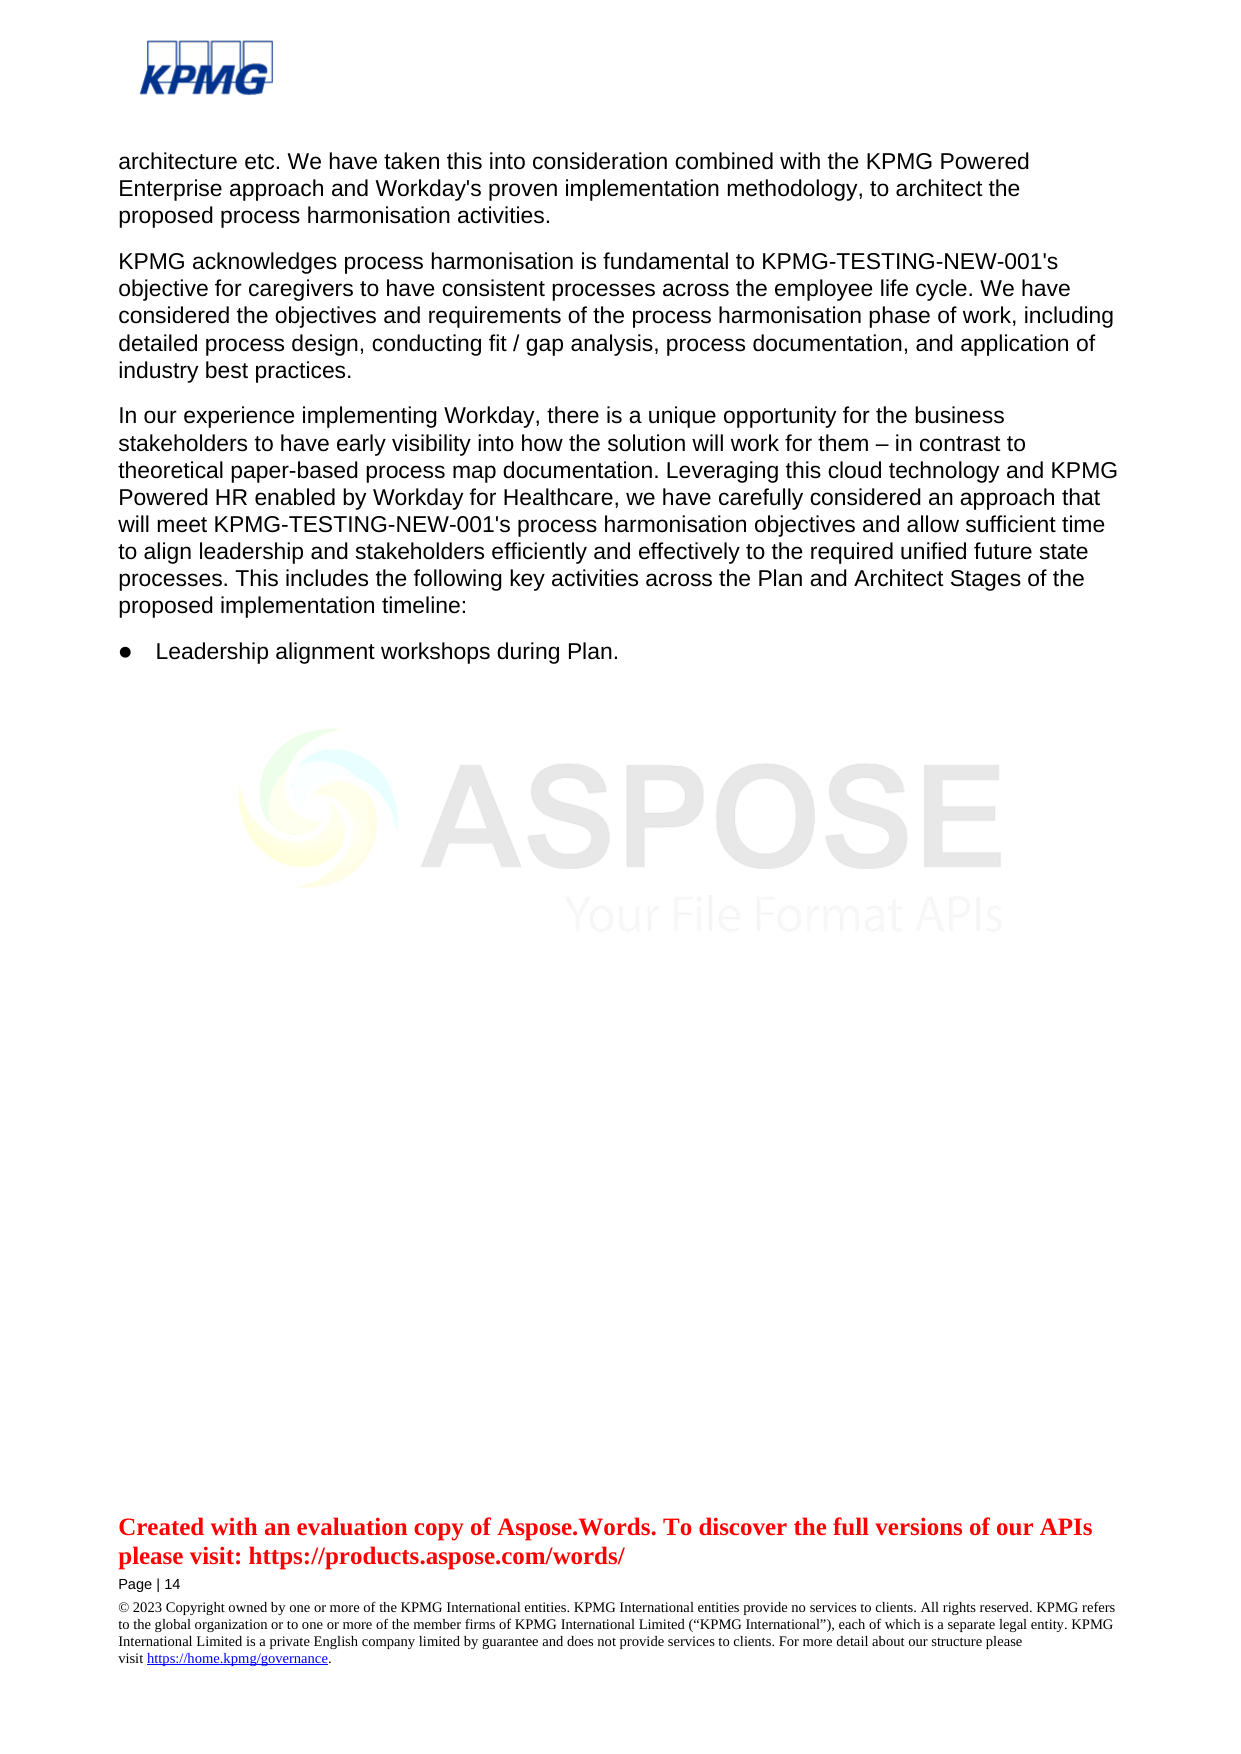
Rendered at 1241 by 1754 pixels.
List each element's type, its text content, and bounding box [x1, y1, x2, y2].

text KPMG acknowledges process harmonisation is fundamental to KPMG-TESTING-NEW-001's objective for caregivers to have consistent processes across the employee life cycle. We have considered the objectives and requirements of the process harmonisation phase of work, including detailed process design, conducting fit / gap analysis, process documentation, and application of industry best practices. [118, 248, 1122, 383]
list Leadership alignment workshops during Plan. [118, 637, 1122, 664]
picture [118, 0, 302, 136]
text In our experience implementing Workday, there is a unique opportunity for the business stakeholders to have early visibility into how the solution will work for them – in contrast to theoretical paper-based process map documentation. Leveraging this cloud technology and KPMG Powered HR enabled by Workday for Healthcare, we have carefully considered an approach that will meet KPMG-TESTING-NEW-001's process harmonisation objectives and allow sufficient time to align leadership and stakeholders efficiently and effectively to the required unified future state processes. This includes the following key activities across the Plan and Architect Stages of the proposed implementation timeline: [118, 402, 1122, 618]
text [118, 148, 1122, 229]
